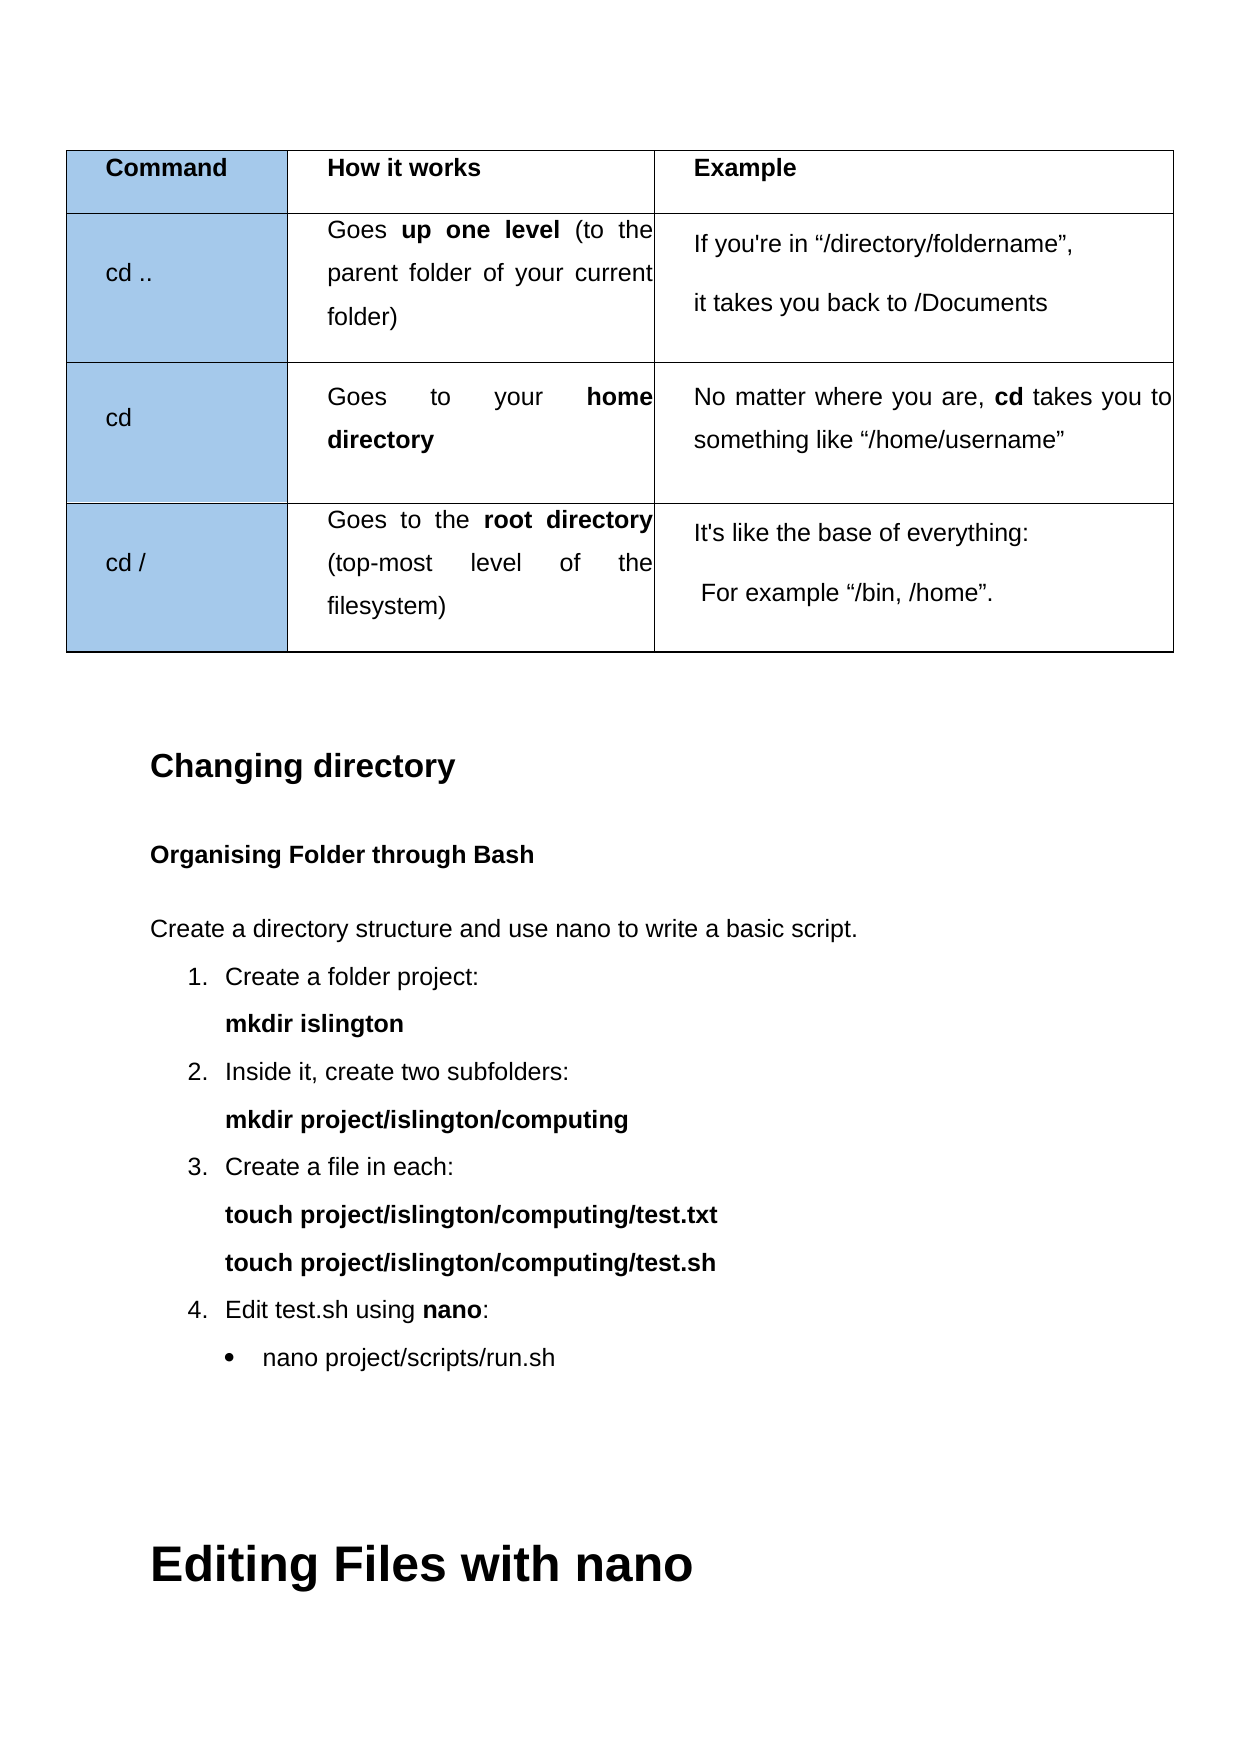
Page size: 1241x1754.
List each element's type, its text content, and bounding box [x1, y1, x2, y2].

table_cell Goes to your home directory [288, 363, 654, 502]
list Inside it, create two subfolders: [187, 1057, 1090, 1086]
text touch project/islington/computing/test.txt [225, 1200, 1090, 1229]
list nano project/scripts/run.sh [225, 1343, 1090, 1372]
text Changing directory [150, 746, 1090, 784]
text Organising Folder through Bash [150, 839, 1090, 868]
text mkdir islington [150, 1009, 1090, 1038]
table_cell Goes to the root directory (top-most level of the filesystem) [288, 504, 654, 651]
table_cell cd [67, 363, 287, 502]
table_header Example [655, 151, 1173, 213]
text mkdir project/islington/computing [150, 1104, 1090, 1133]
list Edit test.sh using nano: [187, 1295, 1090, 1324]
table_cell No matter where you are, cd takes you to something like “/home/username” [655, 363, 1173, 502]
text Create a directory structure and use nano to write a basic script. [150, 914, 1090, 942]
text touch project/islington/computing/test.sh [225, 1248, 1090, 1276]
text Editing Files with nano [150, 1534, 1090, 1592]
table_cell If you're in “/directory/foldername”, it takes you back to /Documents [655, 214, 1173, 362]
table_header How it works [288, 151, 654, 213]
table_cell It's like the base of everything: For example “/bin, /home”. [655, 504, 1173, 651]
table_cell cd .. [67, 214, 287, 362]
table_cell cd / [67, 504, 287, 651]
list Create a file in each: [187, 1152, 1090, 1181]
table_cell Goes up one level (to the parent folder of your current folder) [288, 214, 654, 362]
table_header Command [67, 151, 287, 213]
list Create a folder project: [187, 961, 1090, 990]
